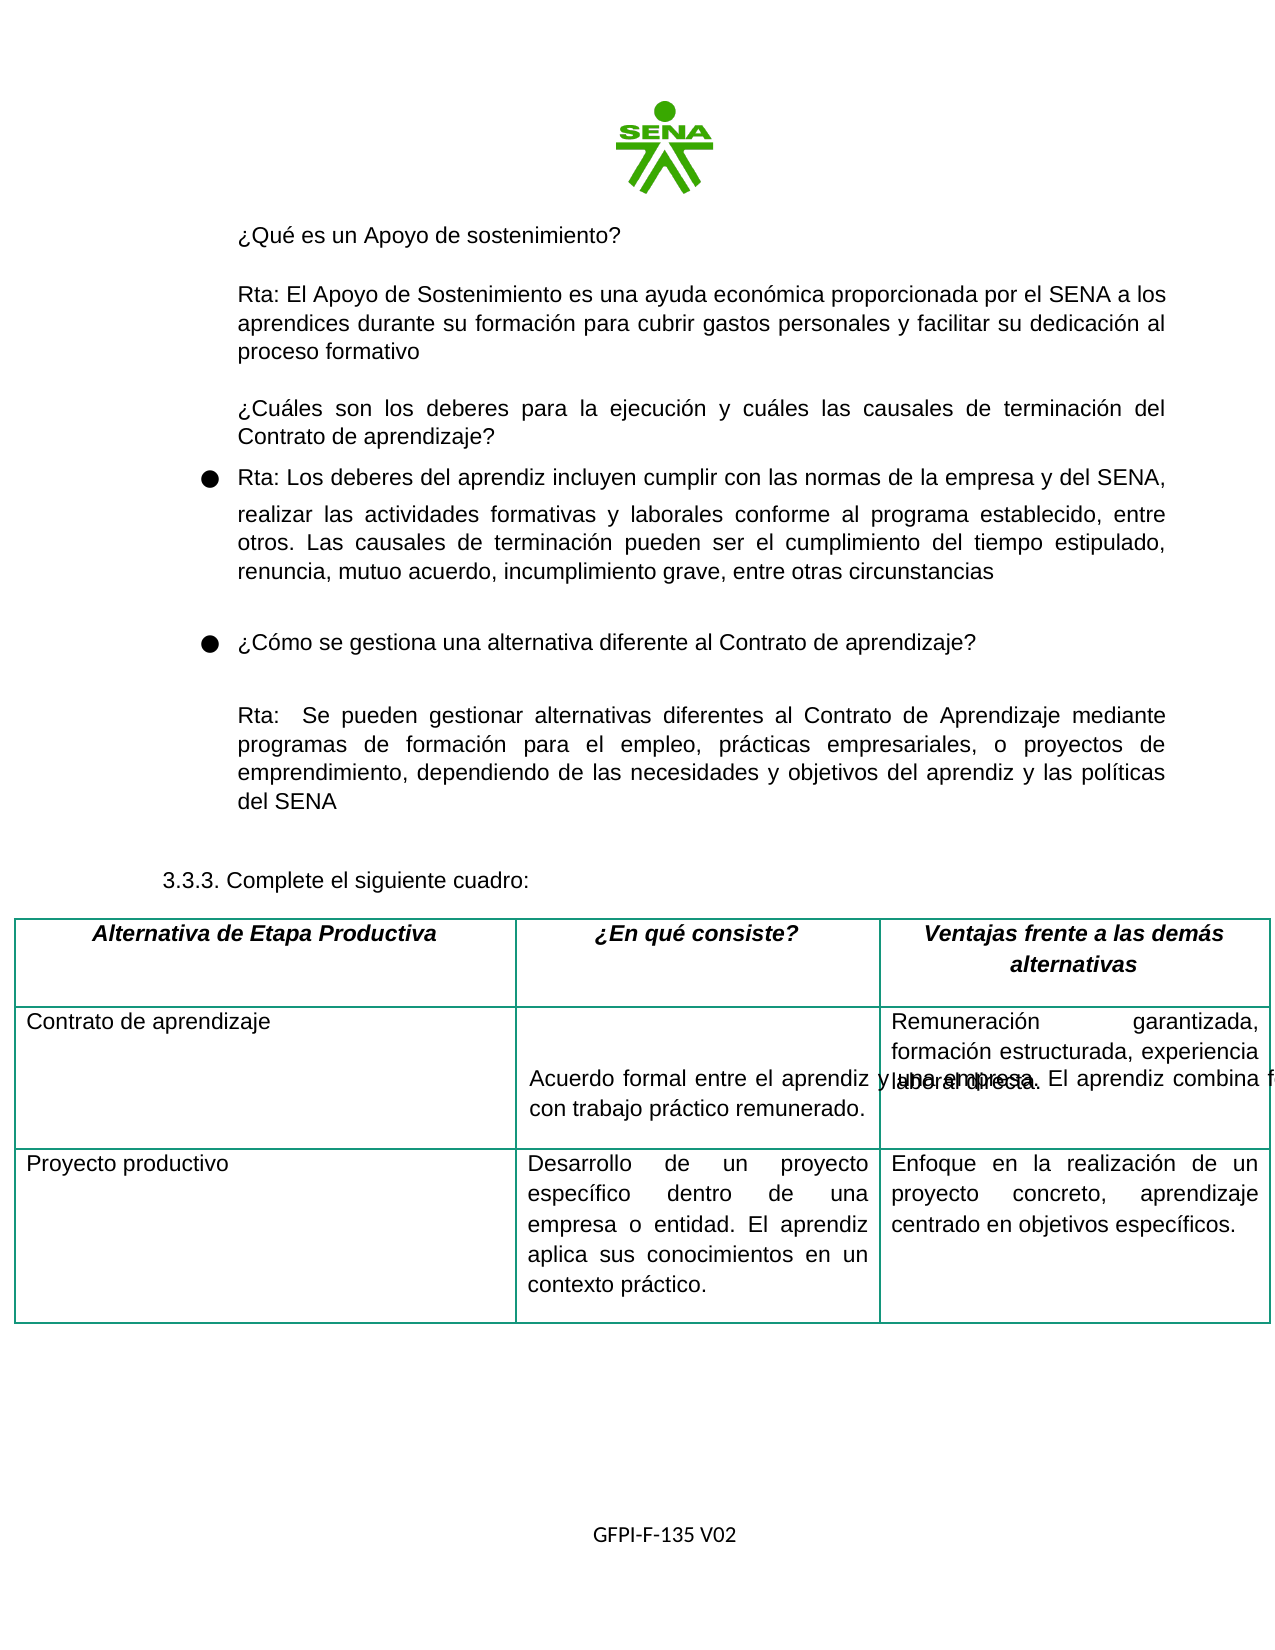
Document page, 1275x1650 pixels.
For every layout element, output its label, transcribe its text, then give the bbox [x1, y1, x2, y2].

text 3.3.3. Complete el siguiente cuadro: [162, 867, 1167, 893]
text ¿Cuáles son los deberes para la ejecución y cuáles las causales de terminación del Contrato de aprendizaje? [237, 395, 1167, 449]
table_cell Proyecto productivo [16, 1150, 515, 1322]
table_cell Remuneración garantizada, formación estructurada, experiencia laboral directa. [881, 1008, 1269, 1148]
table_header ¿En qué consiste? [517, 920, 879, 1006]
table_cell [517, 1008, 879, 1148]
text Rta: Se pueden gestionar alternativas diferentes al Contrato de Aprendizaje mediante programas de formación para el empleo, prácticas empresariales, o proyectos de emprendimiento, dependiendo de las necesidades y objetivos del aprendiz y las políticas del SENA [237, 702, 1167, 814]
text ¿Qué es un Apoyo de sostenimiento? [237, 222, 1167, 249]
list Rta: Los deberes del aprendiz incluyen cumplir con las normas de la empresa y del SENA, realizar las actividades formativas y laborales conforme al programa establecido, entre otros. Las causales de terminación pueden ser el cumplimiento del tiempo estipulado, renuncia, mutuo acuerdo, incumplimiento grave, entre otras circunstancias [200, 452, 1167, 584]
text Rta: El Apoyo de Sostenimiento es una ayuda económica proporcionada por el SENA a los aprendices durante su formación para cubrir gastos personales y facilitar su dedicación al proceso formativo [237, 281, 1167, 364]
table_cell Contrato de aprendizaje [16, 1008, 515, 1148]
table_header Ventajas frente a las demás alternativas [881, 920, 1269, 1006]
table_header Alternativa de Etapa Productiva [16, 920, 515, 1006]
list ¿Cómo se gestiona una alternativa diferente al Contrato de aprendizaje? [200, 616, 1167, 663]
table_cell Desarrollo de un proyecto específico dentro de una empresa o entidad. El aprendiz aplica sus conocimientos en un contexto práctico. [517, 1150, 879, 1322]
table_cell Enfoque en la realización de un proyecto concreto, aprendizaje centrado en objetivos específicos. [881, 1150, 1269, 1322]
picture [616, 101, 714, 194]
